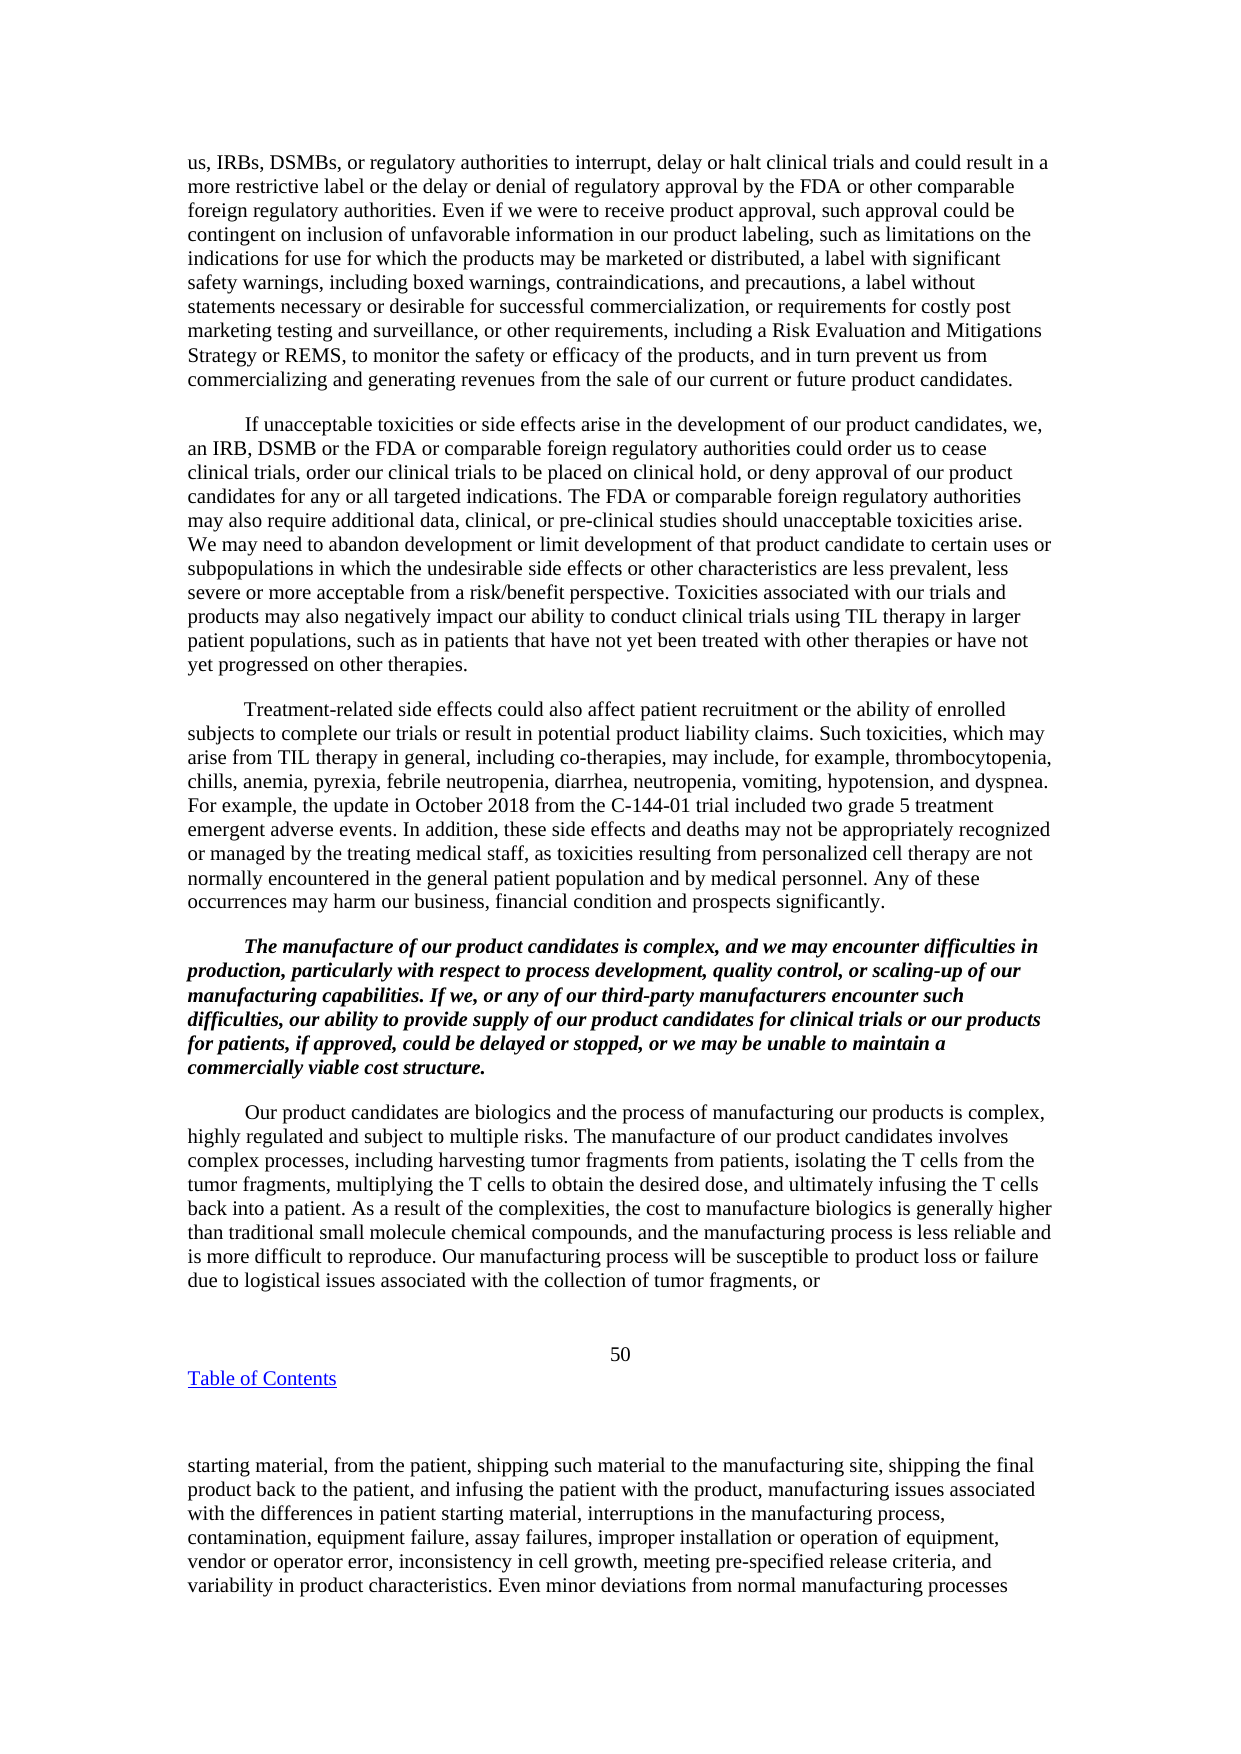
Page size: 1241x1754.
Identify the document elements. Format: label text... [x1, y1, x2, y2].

text 50 [187, 1342, 1053, 1366]
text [187, 1453, 1053, 1597]
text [187, 150, 1053, 391]
text Treatment-related side effects could also affect patient recruitment or the ability of enrolled subjects to complete our trials or result in potential product liability claims. Such toxicities, which may arise from TIL therapy in general, including co-therapies, may include, for example, thrombocytopenia, chills, anemia, pyrexia, febrile neutropenia, diarrhea, neutropenia, vomiting, hypotension, and dyspnea. For example, the update in October 2018 from the C-144-01 trial included two grade 5 treatment emergent adverse events. In addition, these side effects and deaths may not be appropriately recognized or managed by the treating medical staff, as toxicities resulting from personalized cell therapy are not normally encountered in the general patient population and by medical personnel. Any of these occurrences may harm our business, financial condition and prospects significantly. [187, 697, 1053, 913]
text If unacceptable toxicities or side effects arise in the development of our product candidates, we, an IRB, DSMB or the FDA or comparable foreign regulatory authorities could order us to cease clinical trials, order our clinical trials to be placed on clinical hold, or deny approval of our product candidates for any or all targeted indications. The FDA or comparable foreign regulatory authorities may also require additional data, clinical, or pre-clinical studies should unacceptable toxicities arise. We may need to abandon development or limit development of that product candidate to certain uses or subpopulations in which the undesirable side effects or other characteristics are less prevalent, less severe or more acceptable from a risk/benefit perspective. Toxicities associated with our trials and products may also negatively impact our ability to conduct clinical trials using TIL therapy in larger patient populations, such as in patients that have not yet been treated with other therapies or have not yet progressed on other therapies. [187, 411, 1053, 676]
text Our product candidates are biologics and the process of manufacturing our products is complex, highly regulated and subject to multiple risks. The manufacture of our product candidates involves complex processes, including harvesting tumor fragments from patients, isolating the T cells from the tumor fragments, multiplying the T cells to obtain the desired dose, and ultimately infusing the T cells back into a patient. As a result of the complexities, the cost to manufacture biologics is generally higher than traditional small molecule chemical compounds, and the manufacturing process is less reliable and is more difficult to reproduce. Our manufacturing process will be susceptible to product loss or failure due to logistical issues associated with the collection of tumor fragments, or [187, 1099, 1053, 1292]
text Table of Contents [187, 1366, 1053, 1390]
text The manufacture of our product candidates is complex, and we may encounter difficulties in production, particularly with respect to process development, quality control, or scaling-up of our manufacturing capabilities. If we, or any of our third-party manufacturers encounter such difficulties, our ability to provide supply of our product candidates for clinical trials or our products for patients, if approved, could be delayed or stopped, or we may be unable to maintain a commercially viable cost structure. [187, 934, 1053, 1079]
